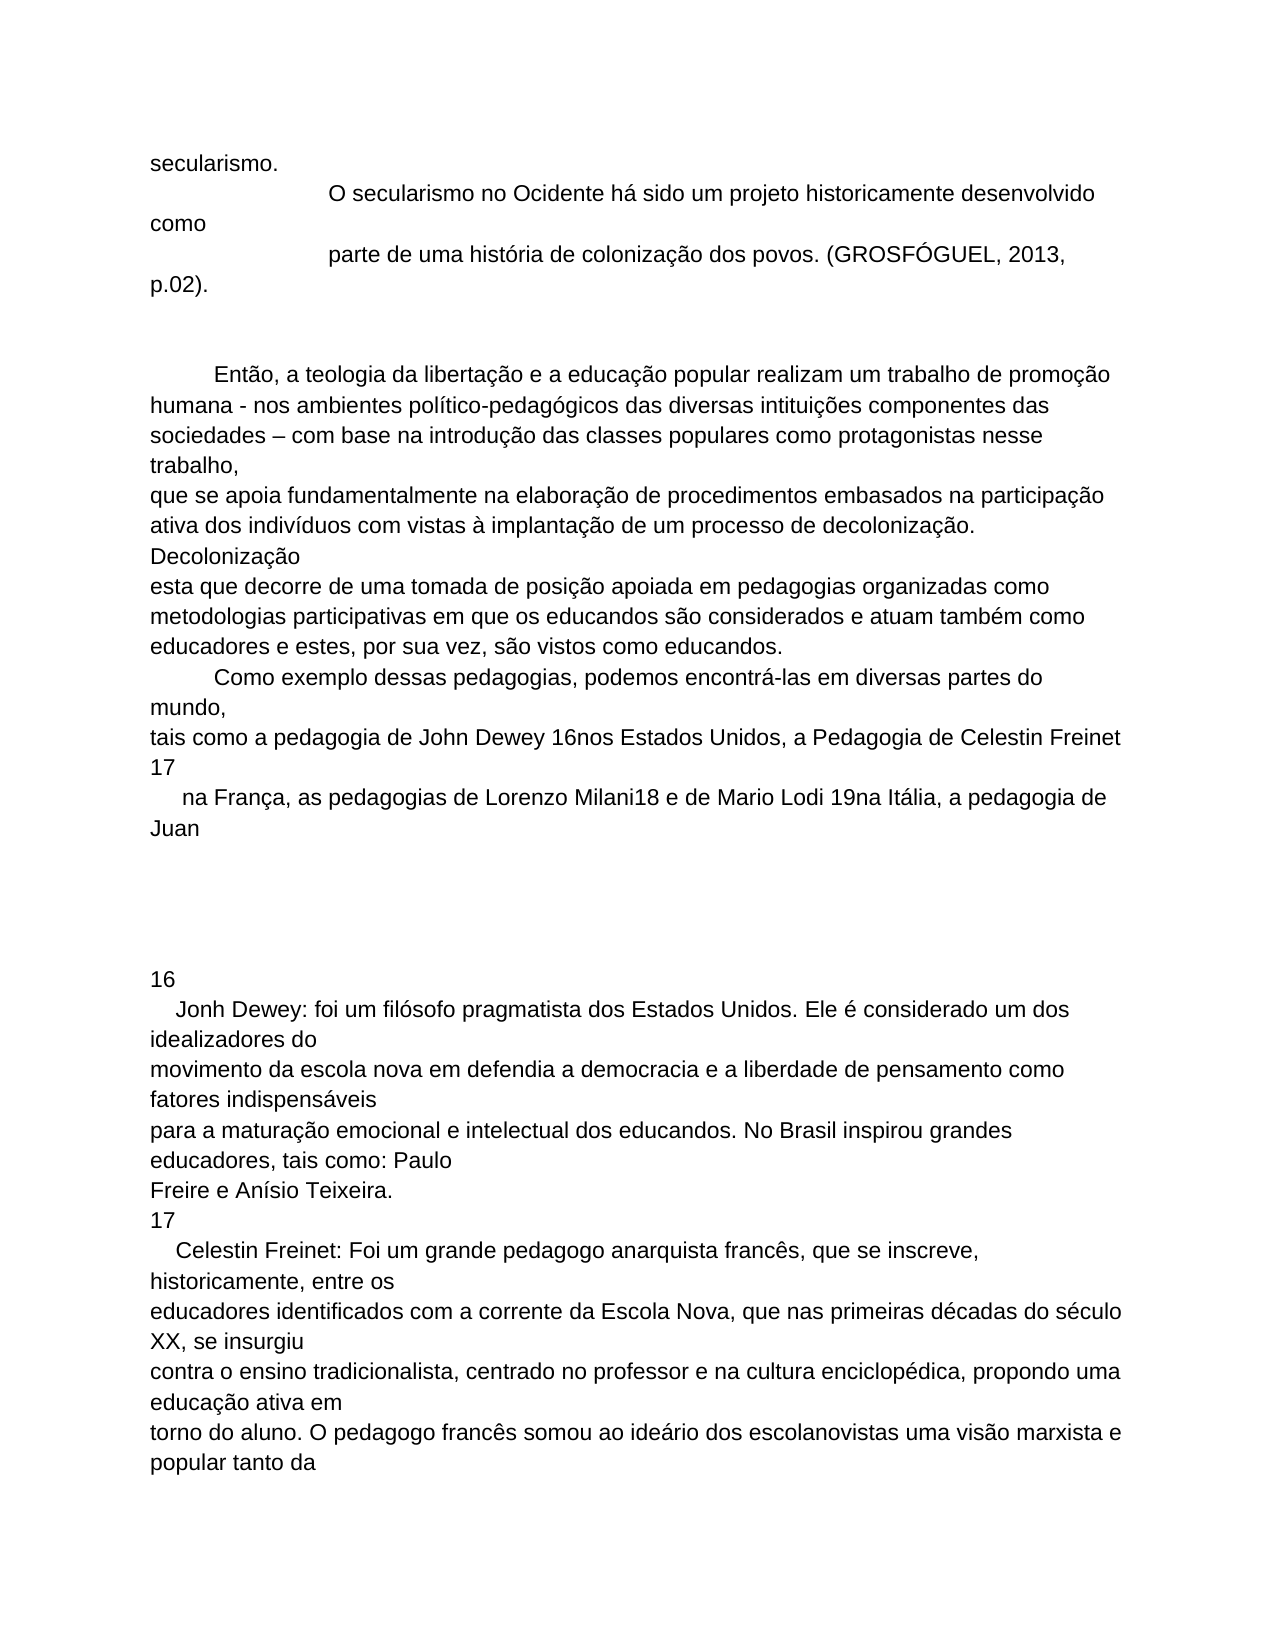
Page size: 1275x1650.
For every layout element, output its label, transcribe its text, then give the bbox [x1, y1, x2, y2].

text metodologias participativas em que os educandos são considerados e atuam também como [150, 603, 1125, 629]
text humana - nos ambientes político-pedagógicos das diversas intituições componentes das [150, 392, 1125, 418]
text movimento da escola nova em defendia a democracia e a liberdade de pensamento como fatores indispensáveis [150, 1056, 1125, 1113]
text esta que decorre de uma tomada de posição apoiada em pedagogias organizadas como [150, 573, 1125, 599]
text Celestin Freinet: Foi um grande pedagogo anarquista francês, que se inscreve, historicamente, entre os [150, 1237, 1125, 1294]
text 17 [150, 754, 1125, 781]
text 16 [150, 966, 1125, 992]
text Freire e Anísio Teixeira. [150, 1177, 1125, 1203]
text parte de uma história de colonização dos povos. (GROSFÓGUEL, 2013, p.02). [150, 241, 1125, 297]
text sociedades – com base na introdução das classes populares como protagonistas nesse trabalho, [150, 422, 1125, 478]
text tais como a pedagogia de John Dewey 16nos Estados Unidos, a Pedagogia de Celestin Freinet [150, 724, 1125, 750]
text que se apoia fundamentalmente na elaboração de procedimentos embasados na participação [150, 482, 1125, 509]
text torno do aluno. O pedagogo francês somou ao ideário dos escolanovistas uma visão marxista e popular tanto da [150, 1419, 1125, 1475]
text para a maturação emocional e intelectual dos educandos. No Brasil inspirou grandes educadores, tais como: Paulo [150, 1117, 1125, 1173]
text ativa dos indivíduos com vistas à implantação de um processo de decolonização. Decolonização [150, 512, 1125, 569]
text contra o ensino tradicionalista, centrado no professor e na cultura enciclopédica, propondo uma educação ativa em [150, 1358, 1125, 1415]
text educadores e estes, por sua vez, são vistos como educandos. [150, 633, 1125, 660]
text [150, 150, 1125, 176]
text educadores identificados com a corrente da Escola Nova, que nas primeiras décadas do século XX, se insurgiu [150, 1298, 1125, 1354]
text O secularismo no Ocidente há sido um projeto historicamente desenvolvido como [150, 180, 1125, 237]
text Então, a teologia da libertação e a educação popular realizam um trabalho de promoção [150, 361, 1125, 388]
text Jonh Dewey: foi um filósofo pragmatista dos Estados Unidos. Ele é considerado um dos idealizadores do [150, 996, 1125, 1052]
text na França, as pedagogias de Lorenzo Milani18 e de Mario Lodi 19na Itália, a pedagogia de Juan [150, 784, 1125, 841]
text 17 [150, 1207, 1125, 1234]
text Como exemplo dessas pedagogias, podemos encontrá-las em diversas partes do mundo, [150, 663, 1125, 720]
